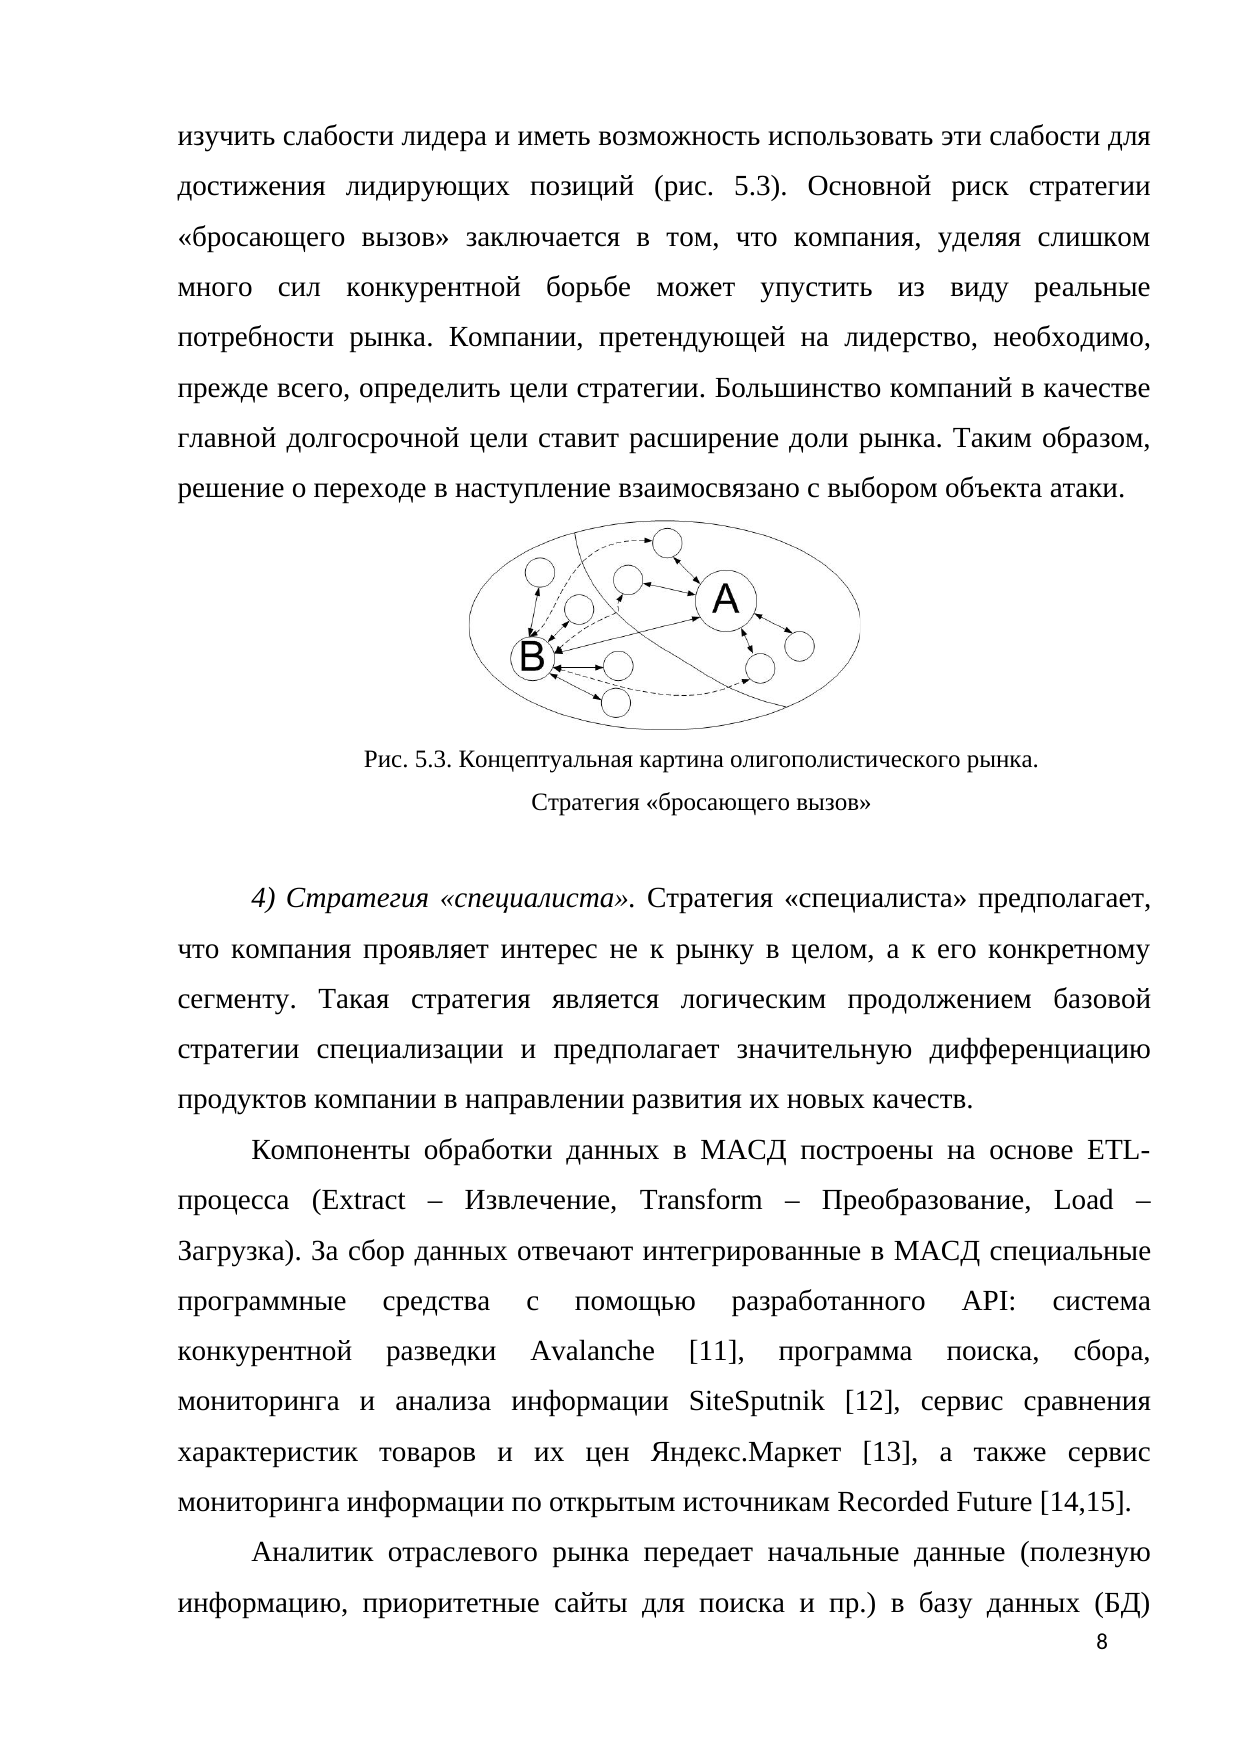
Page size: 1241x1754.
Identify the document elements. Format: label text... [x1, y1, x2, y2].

list 4) Стратегия «специалиста». Стратегия «специалиста» предполагает, что компания проявляет интерес не к рынку в целом, а к его конкретному сегменту. Такая стратегия является логическим продолжением базовой стратегии специализации и предполагает значительную дифференциацию продуктов компании в направлении развития их новых качеств. [177, 880, 1152, 1115]
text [177, 1534, 1152, 1618]
text Рис. 5.3. Концептуальная картина олигополистического рынка. [177, 744, 1152, 773]
picture [468, 520, 861, 730]
text Компоненты обработки данных в МАСД построены на основе ETL-процесса (Extract – Извлечение, Transform – Преобразование, Load – Загрузка). За сбор данных отвечают интегрированные в МАСД специальные программные средства с помощью разработанного API: система конкурентной разведки Avalanche [11], программа поиска, сбора, мониторинга и анализа информации SiteSputnik [12], сервис сравнения характеристик товаров и их цен Яндекс.Маркет [13], а также сервис мониторинга информации по открытым источникам Recorded Future [14,15]. [177, 1132, 1152, 1518]
text Стратегия «бросающего вызов» [177, 787, 1152, 816]
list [177, 118, 1152, 504]
